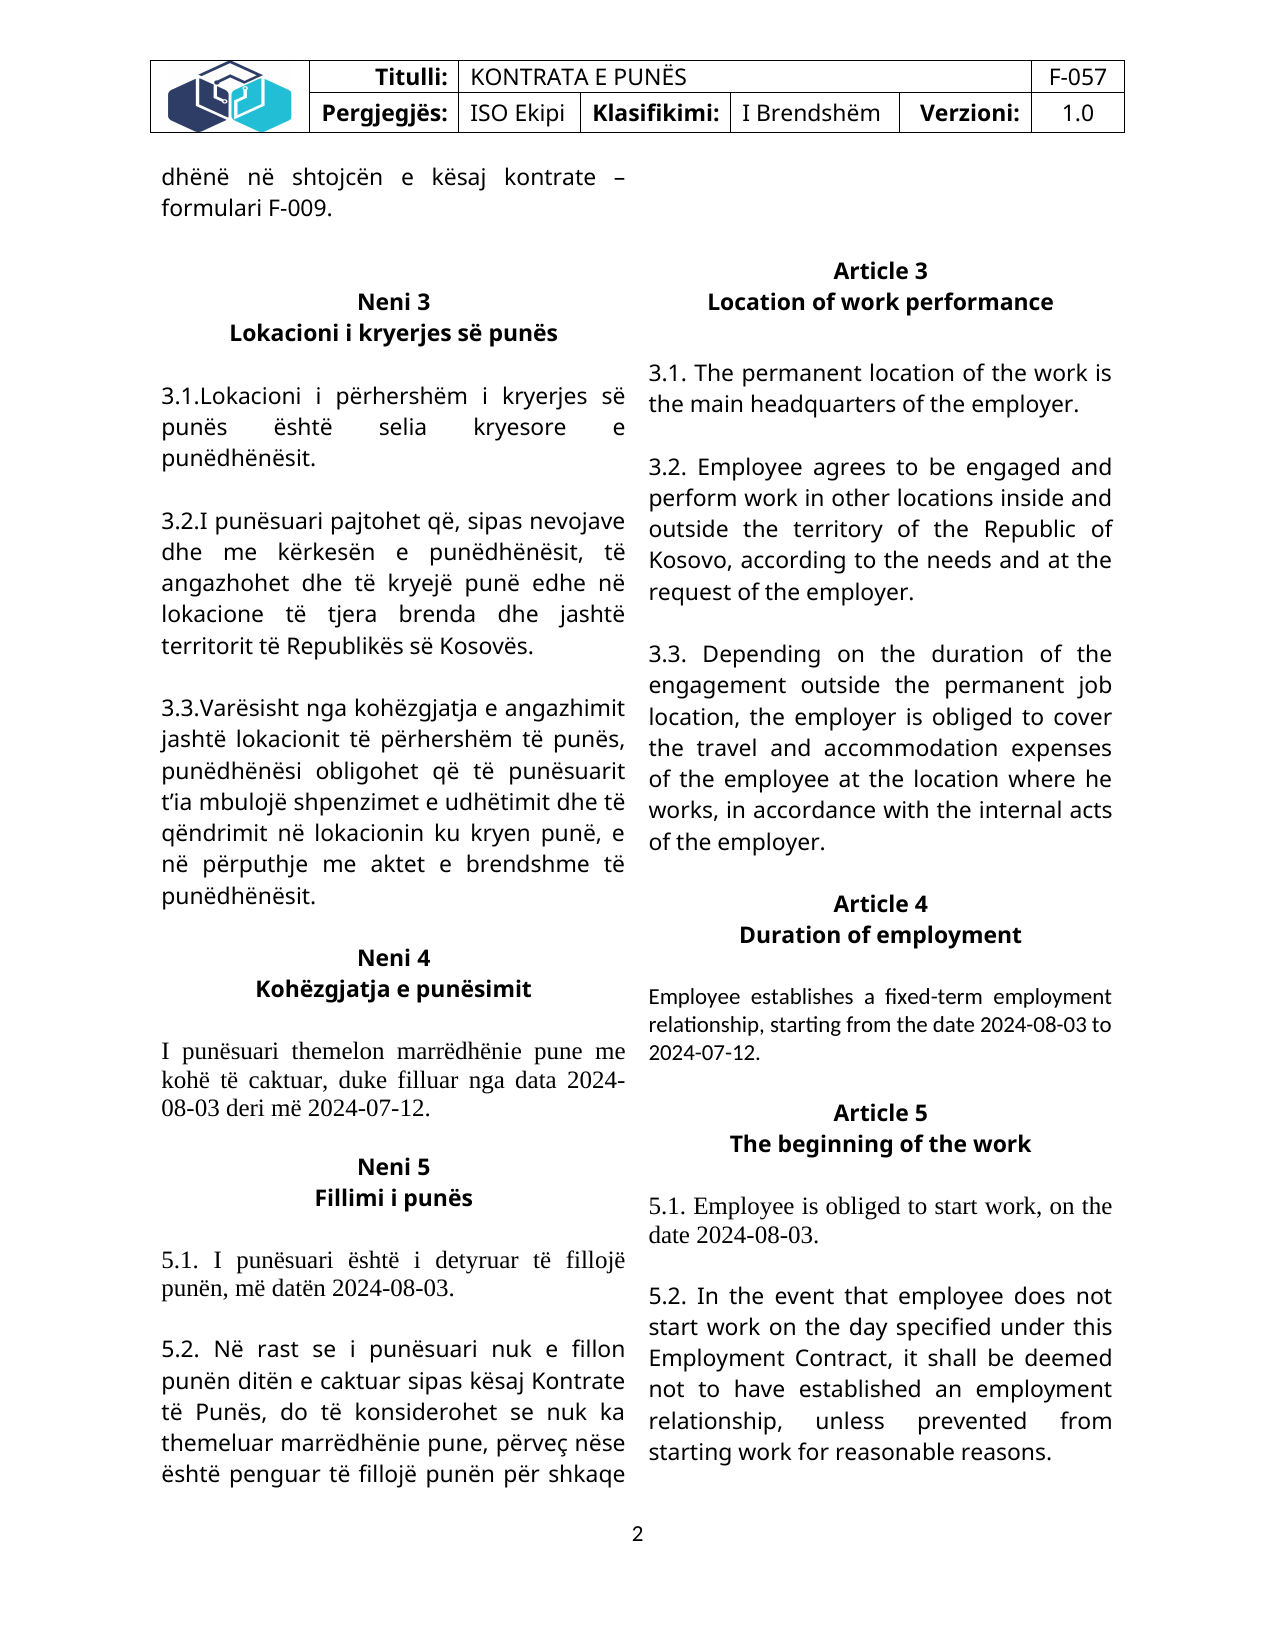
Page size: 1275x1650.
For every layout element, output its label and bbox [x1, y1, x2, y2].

table_header [637, 161, 1124, 1498]
picture [168, 61, 292, 132]
table_header [150, 161, 637, 1498]
